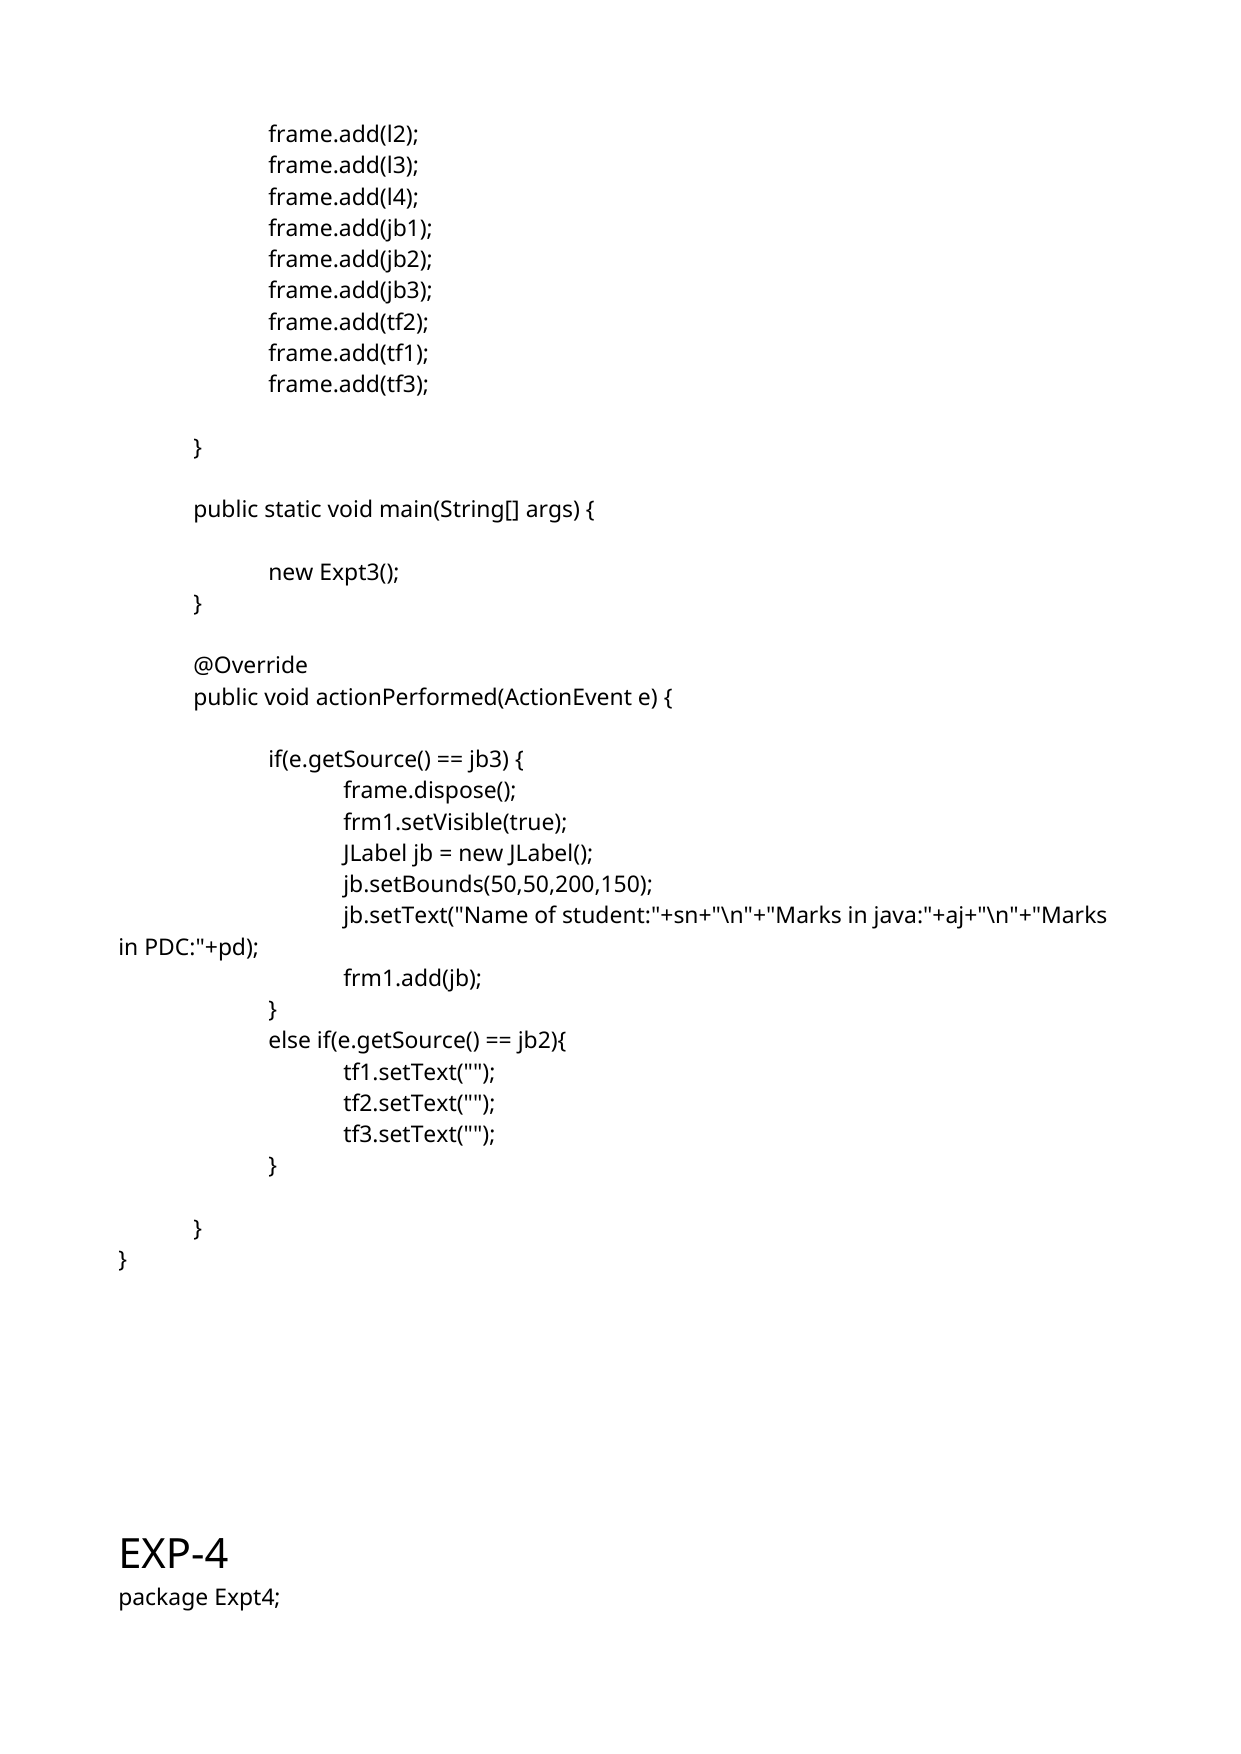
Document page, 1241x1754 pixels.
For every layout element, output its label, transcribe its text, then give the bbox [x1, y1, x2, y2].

text } [118, 1212, 1122, 1243]
text } [118, 1243, 1122, 1274]
text new Expt3(); [118, 556, 1122, 587]
text frame.add(l3); [118, 149, 1122, 181]
text frm1.setVisible(true); [118, 806, 1122, 837]
text } [118, 431, 1122, 462]
text else if(e.getSource() == jb2){ [118, 1024, 1122, 1056]
text package Expt4; [118, 1581, 1122, 1612]
text frame.add(l4); [118, 181, 1122, 212]
text } [118, 993, 1122, 1024]
text frame.add(tf3); [118, 368, 1122, 399]
text frame.add(tf2); [118, 306, 1122, 337]
text frm1.add(jb); [118, 962, 1122, 993]
subtitle EXP-4 [118, 1524, 1122, 1581]
text if(e.getSource() == jb3) { [118, 743, 1122, 774]
text public static void main(String[] args) { [118, 493, 1122, 524]
text frame.dispose(); [118, 774, 1122, 806]
text @Override [118, 649, 1122, 681]
text frame.add(jb3); [118, 274, 1122, 306]
text public void actionPerformed(ActionEvent e) { [118, 681, 1122, 712]
text JLabel jb = new JLabel(); [118, 837, 1122, 868]
text tf2.setText(""); [118, 1087, 1122, 1118]
text frame.add(jb1); [118, 212, 1122, 243]
text frame.add(tf1); [118, 337, 1122, 368]
text frame.add(jb2); [118, 243, 1122, 274]
text frame.add(l2); [118, 118, 1122, 149]
text jb.setText("Name of student:"+sn+"\n"+"Marks in java:"+aj+"\n"+"Marks in PDC:"+pd); [118, 899, 1122, 962]
text jb.setBounds(50,50,200,150); [118, 868, 1122, 899]
text } [118, 1149, 1122, 1181]
text } [118, 587, 1122, 618]
text tf1.setText(""); [118, 1056, 1122, 1087]
text tf3.setText(""); [118, 1118, 1122, 1149]
